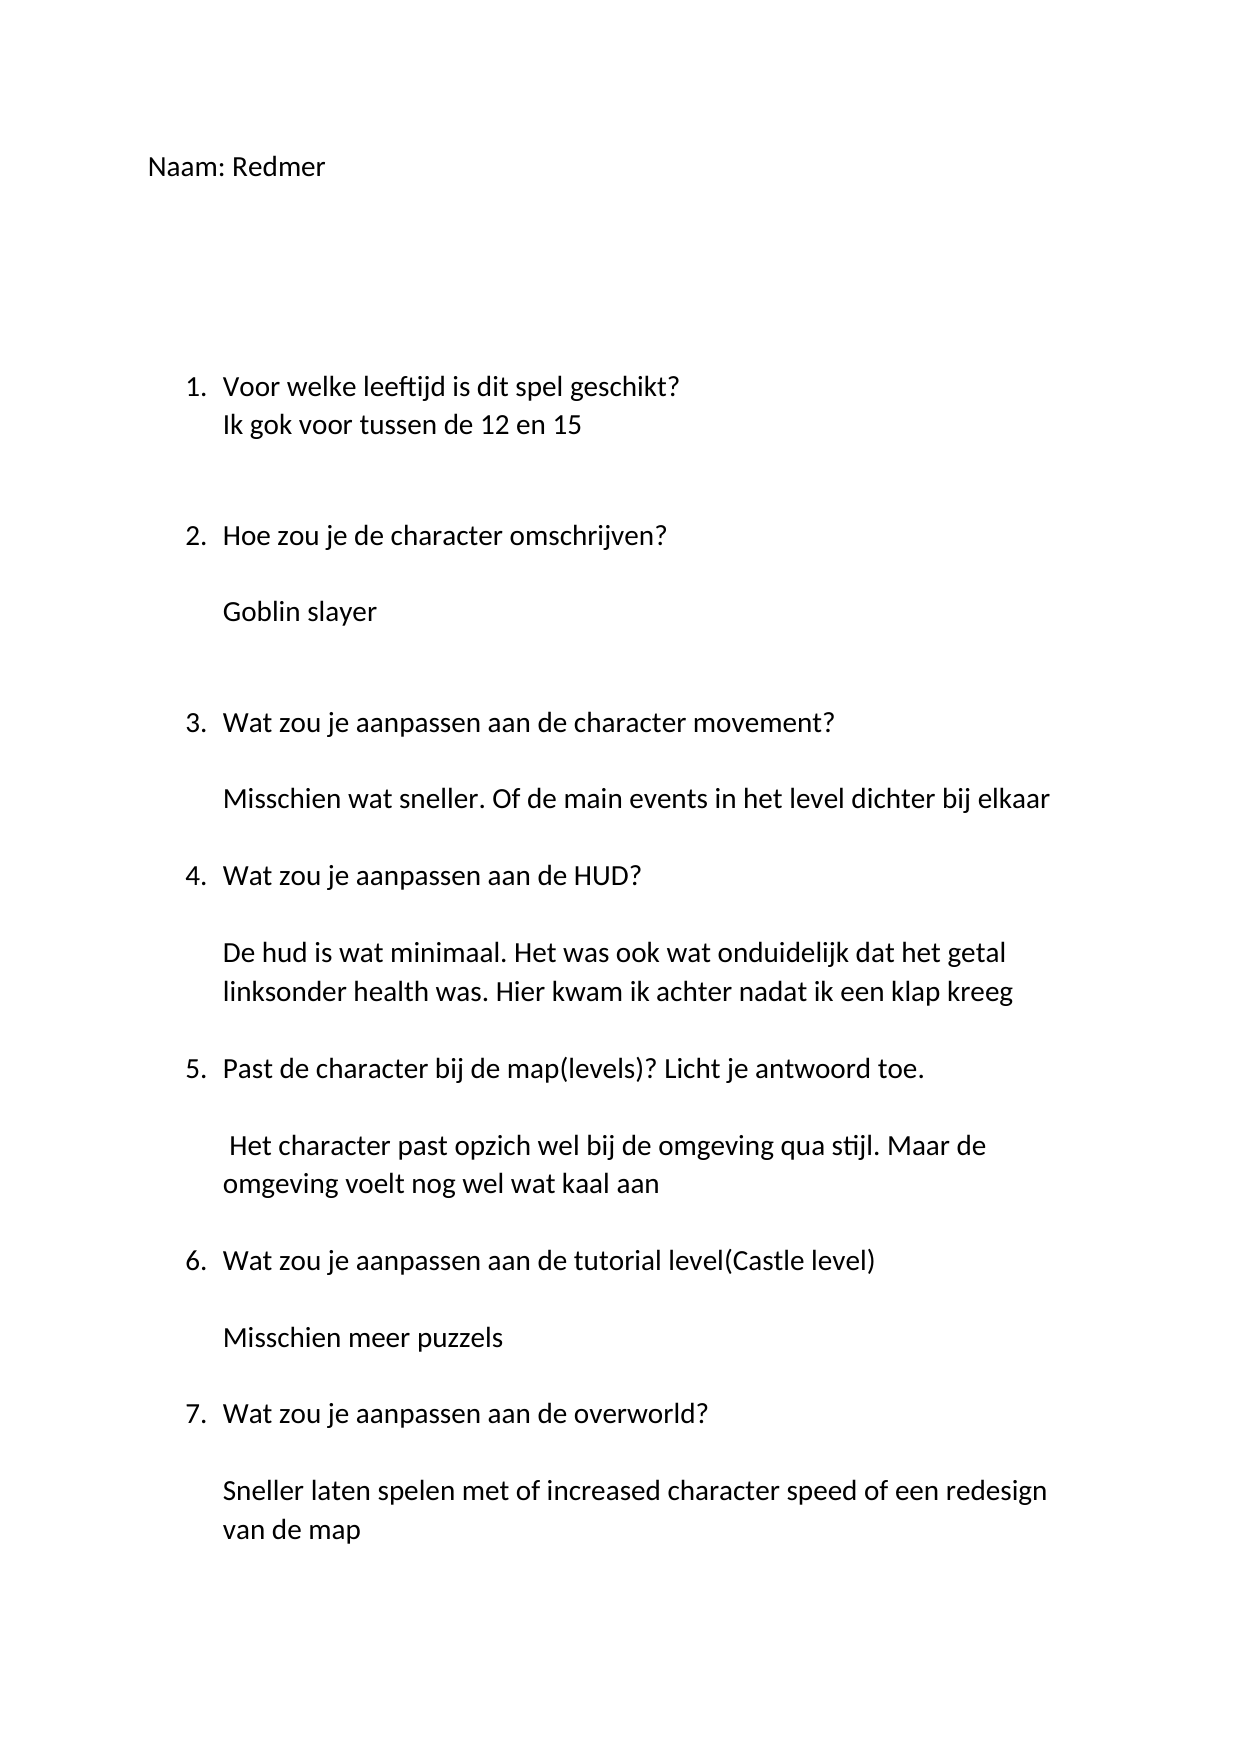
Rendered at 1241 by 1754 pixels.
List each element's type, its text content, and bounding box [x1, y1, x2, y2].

list Wat zou je aanpassen aan de character movement? [185, 704, 1093, 739]
list Goblin slayer [223, 593, 1093, 629]
list Misschien meer puzzels [223, 1319, 1093, 1354]
list Hoe zou je de character omschrijven? [185, 517, 1093, 552]
list Ik gok voor tussen de 12 en 15 [223, 406, 1093, 442]
list De hud is wat minimaal. Het was ook wat onduidelijk dat het getal linksonder health was. Hier kwam ik achter nadat ik een klap kreeg [223, 934, 1093, 1008]
list Sneller laten spelen met of increased character speed of een redesign van de map [223, 1472, 1093, 1547]
text Naam: Redmer [148, 148, 1093, 183]
list Wat zou je aanpassen aan de overworld? [185, 1396, 1093, 1431]
list Wat zou je aanpassen aan de tutorial level(Castle level) [185, 1242, 1093, 1277]
list Voor welke leeftijd is dit spel geschikt? [185, 368, 1093, 404]
list Misschien wat sneller. Of de main events in het level dichter bij elkaar [223, 781, 1093, 816]
list Past de character bij de map(levels)? Licht je antwoord toe. [185, 1050, 1093, 1085]
list Het character past opzich wel bij de omgeving qua stijl. Maar de omgeving voelt nog wel wat kaal aan [223, 1127, 1093, 1201]
list Wat zou je aanpassen aan de HUD? [185, 857, 1093, 893]
